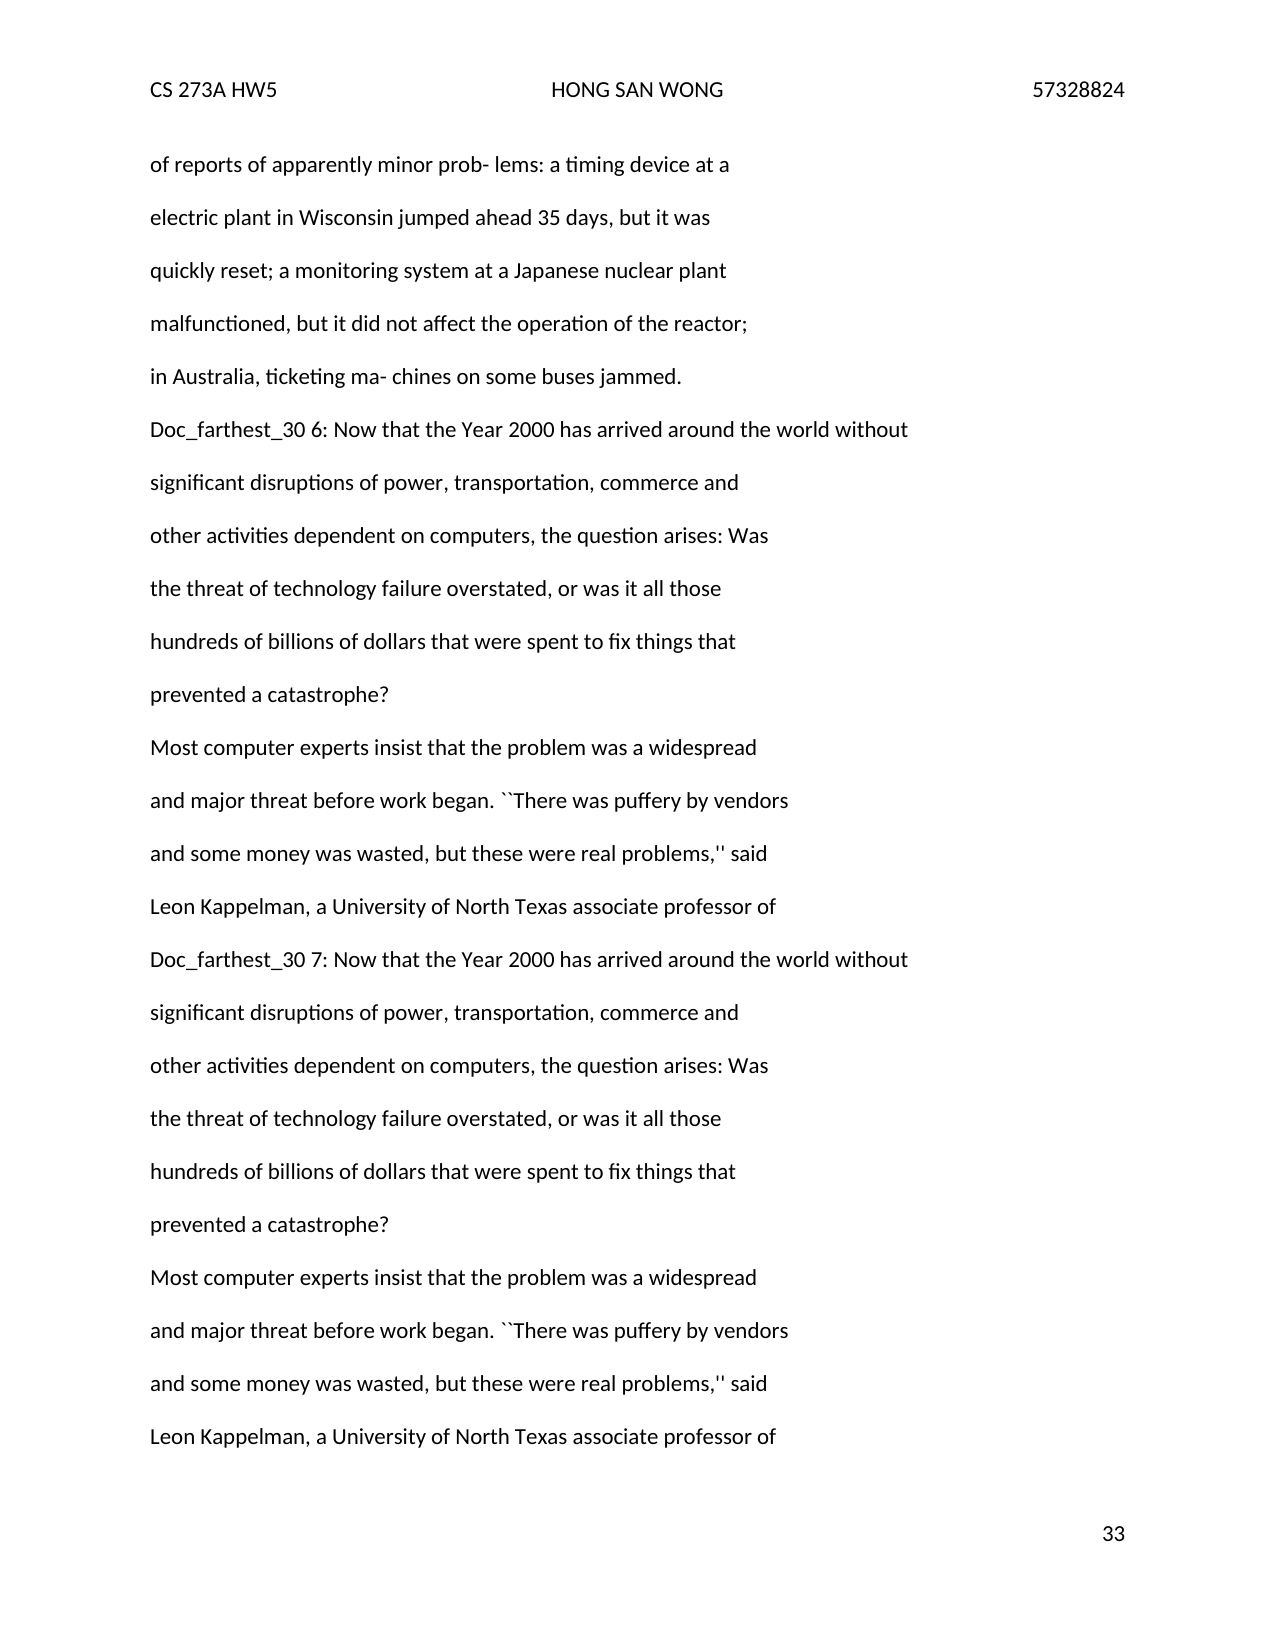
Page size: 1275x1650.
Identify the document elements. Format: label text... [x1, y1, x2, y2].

text significant disruptions of power, transportation, commerce and [150, 468, 1125, 496]
text the threat of technology failure overstated, or was it all those [150, 574, 1125, 602]
text malfunctioned, but it did not affect the operation of the reactor; [150, 309, 1125, 337]
text significant disruptions of power, transportation, commerce and [150, 998, 1125, 1026]
text and some money was wasted, but these were real problems,'' said [150, 839, 1125, 867]
text Leon Kappelman, a University of North Texas associate professor of [150, 1422, 1125, 1451]
text Doc_farthest_30 7: Now that the Year 2000 has arrived around the world without [150, 945, 1125, 973]
text hundreds of billions of dollars that were spent to fix things that [150, 1157, 1125, 1185]
text other activities dependent on computers, the question arises: Was [150, 521, 1125, 549]
text prevented a catastrophe? [150, 680, 1125, 708]
text other activities dependent on computers, the question arises: Was [150, 1051, 1125, 1079]
text electric plant in Wisconsin jumped ahead 35 days, but it was [150, 203, 1125, 231]
text Leon Kappelman, a University of North Texas associate professor of [150, 892, 1125, 920]
text Doc_farthest_30 6: Now that the Year 2000 has arrived around the world without [150, 415, 1125, 443]
text and some money was wasted, but these were real problems,'' said [150, 1369, 1125, 1397]
text quickly reset; a monitoring system at a Japanese nuclear plant [150, 256, 1125, 284]
text the threat of technology failure overstated, or was it all those [150, 1104, 1125, 1132]
text in Australia, ticketing ma- chines on some buses jammed. [150, 362, 1125, 390]
text of reports of apparently minor prob- lems: a timing device at a [150, 150, 1125, 178]
text hundreds of billions of dollars that were spent to fix things that [150, 627, 1125, 655]
text and major threat before work began. ``There was puffery by vendors [150, 786, 1125, 814]
text and major threat before work began. ``There was puffery by vendors [150, 1316, 1125, 1344]
text Most computer experts insist that the problem was a widespread [150, 1263, 1125, 1291]
text prevented a catastrophe? [150, 1210, 1125, 1238]
text Most computer experts insist that the problem was a widespread [150, 733, 1125, 761]
